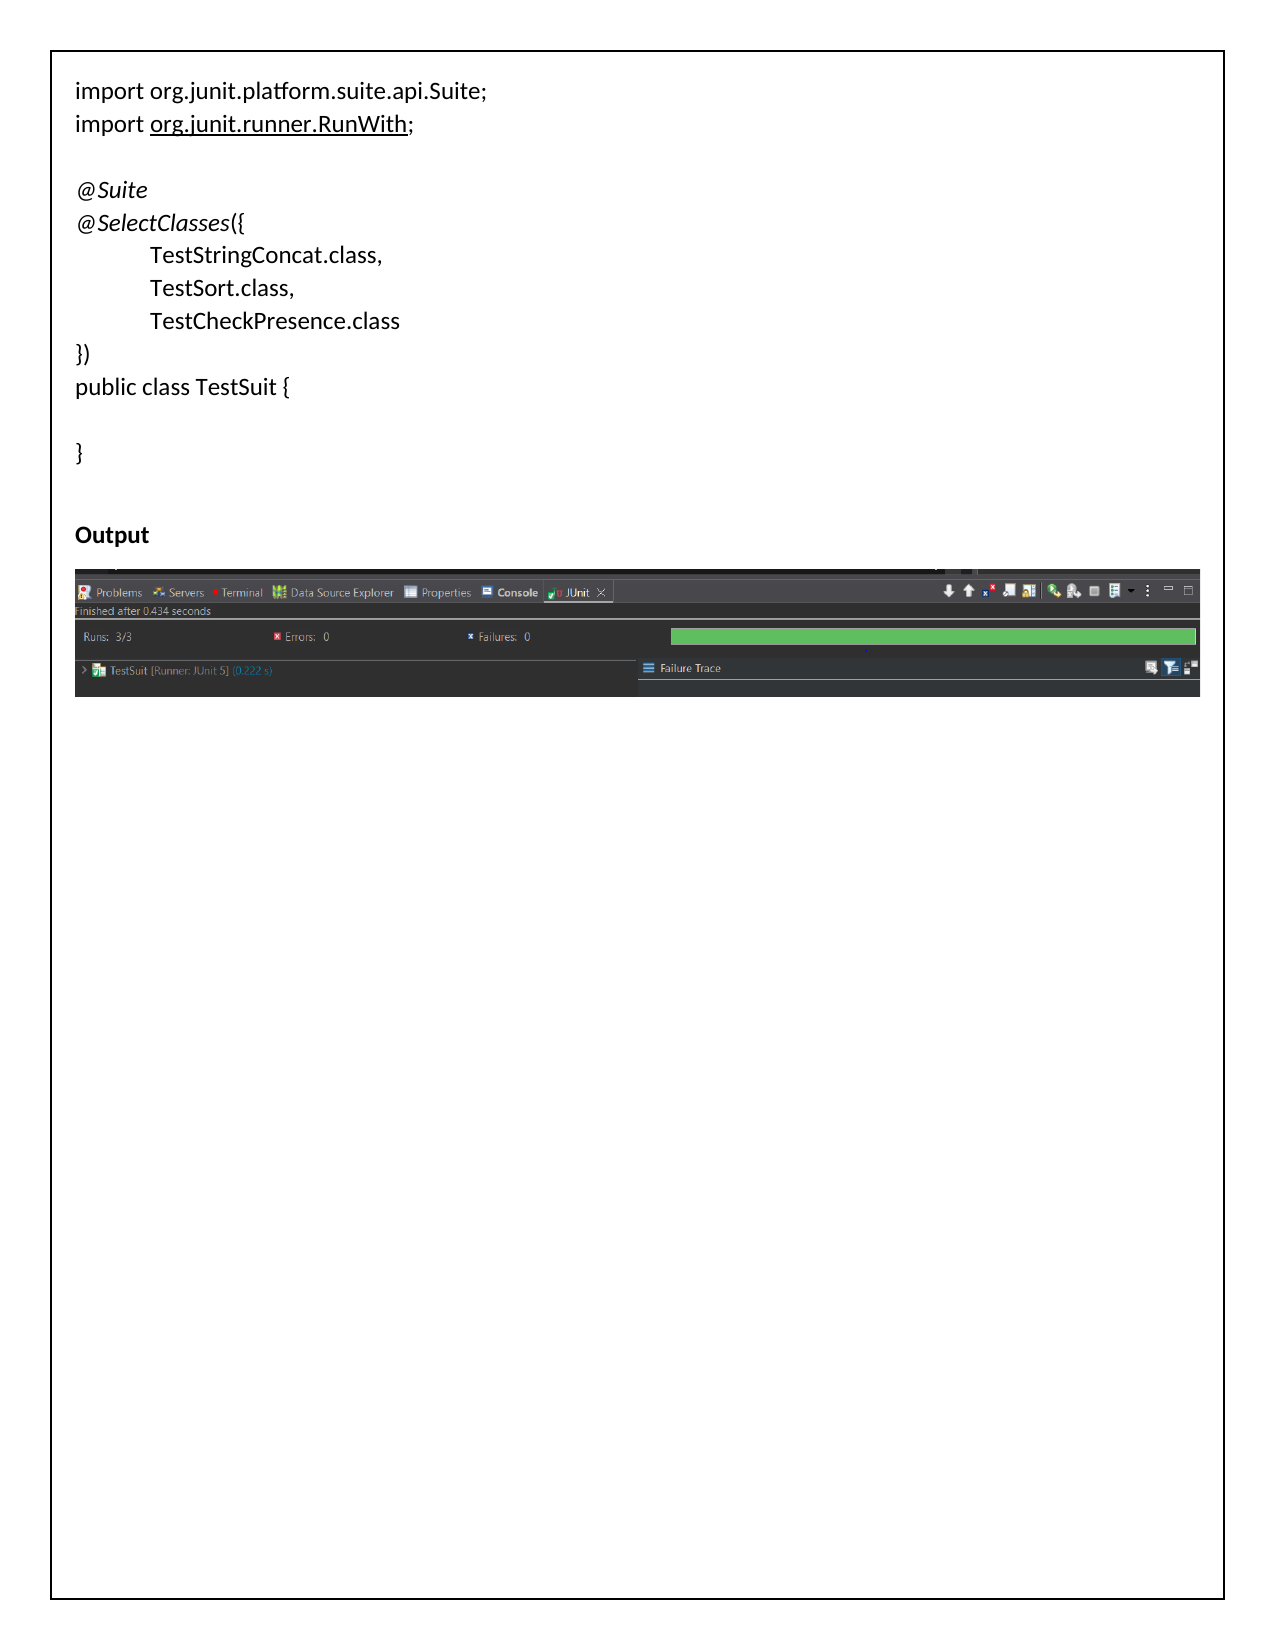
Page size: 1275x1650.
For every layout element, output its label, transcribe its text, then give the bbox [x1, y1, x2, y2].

text TestSort.class, [75, 272, 1200, 303]
text public class TestSuit { [75, 371, 1200, 402]
text @Suite [75, 174, 1200, 204]
text import org.junit.platform.suite.api.Suite; [75, 75, 1200, 106]
text }) [75, 338, 1200, 369]
text Output [75, 519, 1200, 550]
text import org.junit.runner.RunWith; [75, 108, 1200, 138]
text TestCheckPresence.class [75, 305, 1200, 336]
text } [75, 437, 1200, 468]
text TestStringConcat.class, [75, 239, 1200, 270]
text @SelectClasses({ [75, 207, 1200, 237]
picture [75, 569, 1200, 697]
